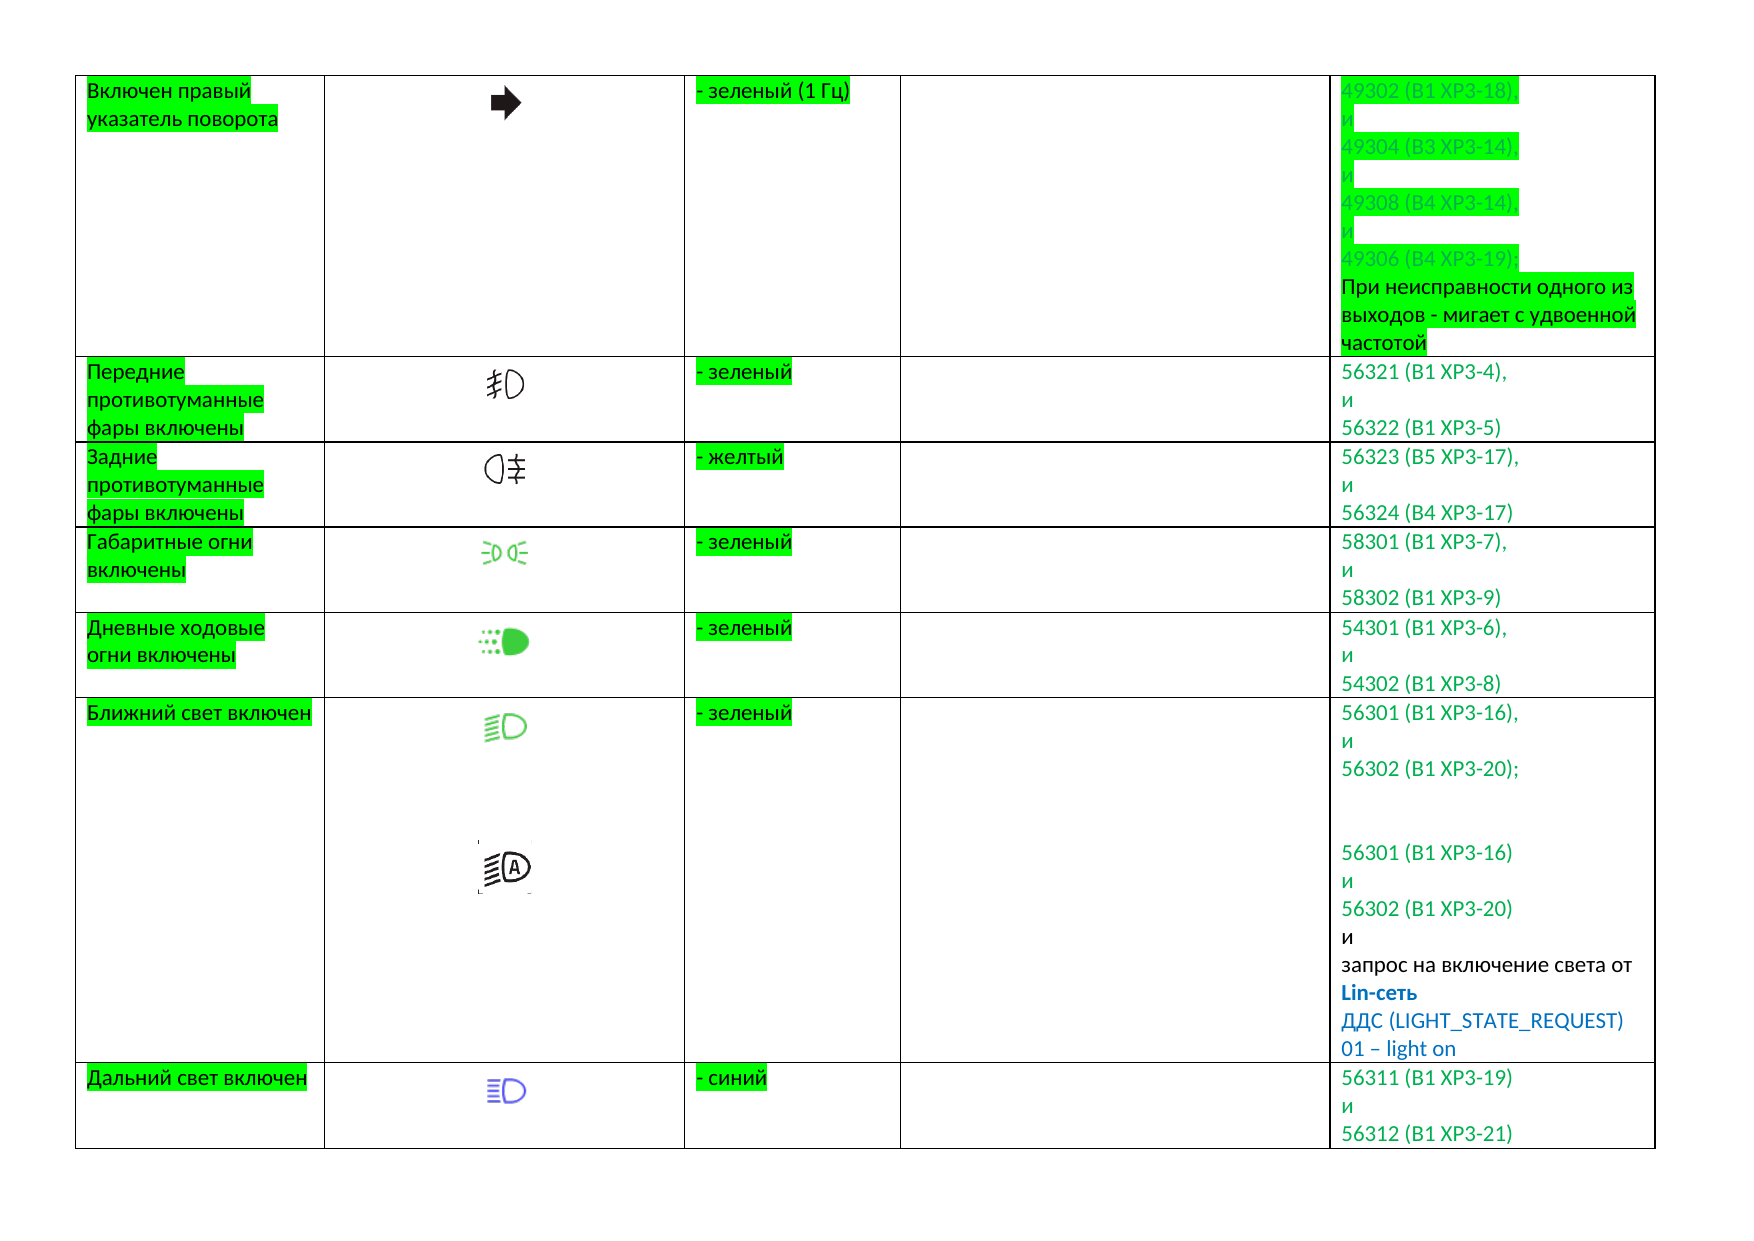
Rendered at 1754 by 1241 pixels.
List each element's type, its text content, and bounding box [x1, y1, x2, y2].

table_cell Включен правый указатель поворота [76, 76, 324, 356]
table_cell - зеленый [685, 357, 900, 441]
table_cell [325, 443, 684, 526]
picture [478, 442, 531, 494]
table_cell 56301 (В1 ХР3-16), и 56302 (В1 ХР3-20); 56301 (В1 ХР3-16) и 56302 (В1 ХР3-20) и запрос на включение света от Lin-сеть ДДС (LIGHT_STATE_REQUEST) 01 – light on [1331, 698, 1654, 1062]
picture [477, 357, 532, 411]
picture [475, 697, 534, 756]
picture [478, 840, 532, 894]
table_cell [325, 357, 684, 441]
table_cell - зеленый (1 Гц) [685, 76, 900, 356]
picture [478, 527, 531, 579]
picture [475, 612, 535, 672]
table_cell [901, 76, 1329, 356]
table_cell [901, 613, 1329, 697]
table_cell [901, 443, 1329, 526]
table_cell 58301 (В1 ХР3-7), и 58302 (В1 ХР3-9) [1331, 528, 1654, 612]
table_cell [325, 528, 684, 612]
table_cell Дневные ходовые огни включены [76, 613, 324, 697]
table_cell [325, 76, 684, 356]
table_cell - синий [685, 1063, 900, 1147]
table_cell [325, 698, 684, 1062]
table_cell [901, 357, 1329, 441]
table_cell [901, 698, 1329, 1062]
table_cell 56323 (В5 ХР3-17), и 56324 (В4 ХР3-17) [1331, 443, 1654, 526]
table_cell - желтый [685, 443, 900, 526]
table_cell Передние противотуманные фары включены [185, 357, 324, 441]
table_cell Задние противотуманные фары включены [76, 443, 324, 526]
table_cell [325, 613, 684, 697]
table_cell 56321 (В1 ХР3-4), и 56322 (В1 ХР3-5) [1331, 357, 1654, 441]
table_cell Ближний свет включен [76, 698, 324, 1062]
picture [477, 76, 532, 131]
table_cell [901, 528, 1329, 612]
table_cell 54301 (В1 ХР3-6), и 54302 (В1 ХР3-8) [1331, 613, 1654, 697]
table_cell - зеленый [685, 698, 900, 1062]
table_cell Дальний свет включен [76, 1063, 324, 1147]
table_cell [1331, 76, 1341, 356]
table_cell 56311 (В1 ХР3-19) и 56312 (В1 ХР3-21) [1331, 1063, 1654, 1147]
table_cell [901, 1063, 1329, 1147]
table_cell - зеленый [685, 613, 900, 697]
table_cell Габаритные огни включены [76, 528, 324, 612]
picture [476, 1063, 533, 1120]
table_cell - зеленый [685, 528, 900, 612]
table_cell [325, 1063, 684, 1147]
